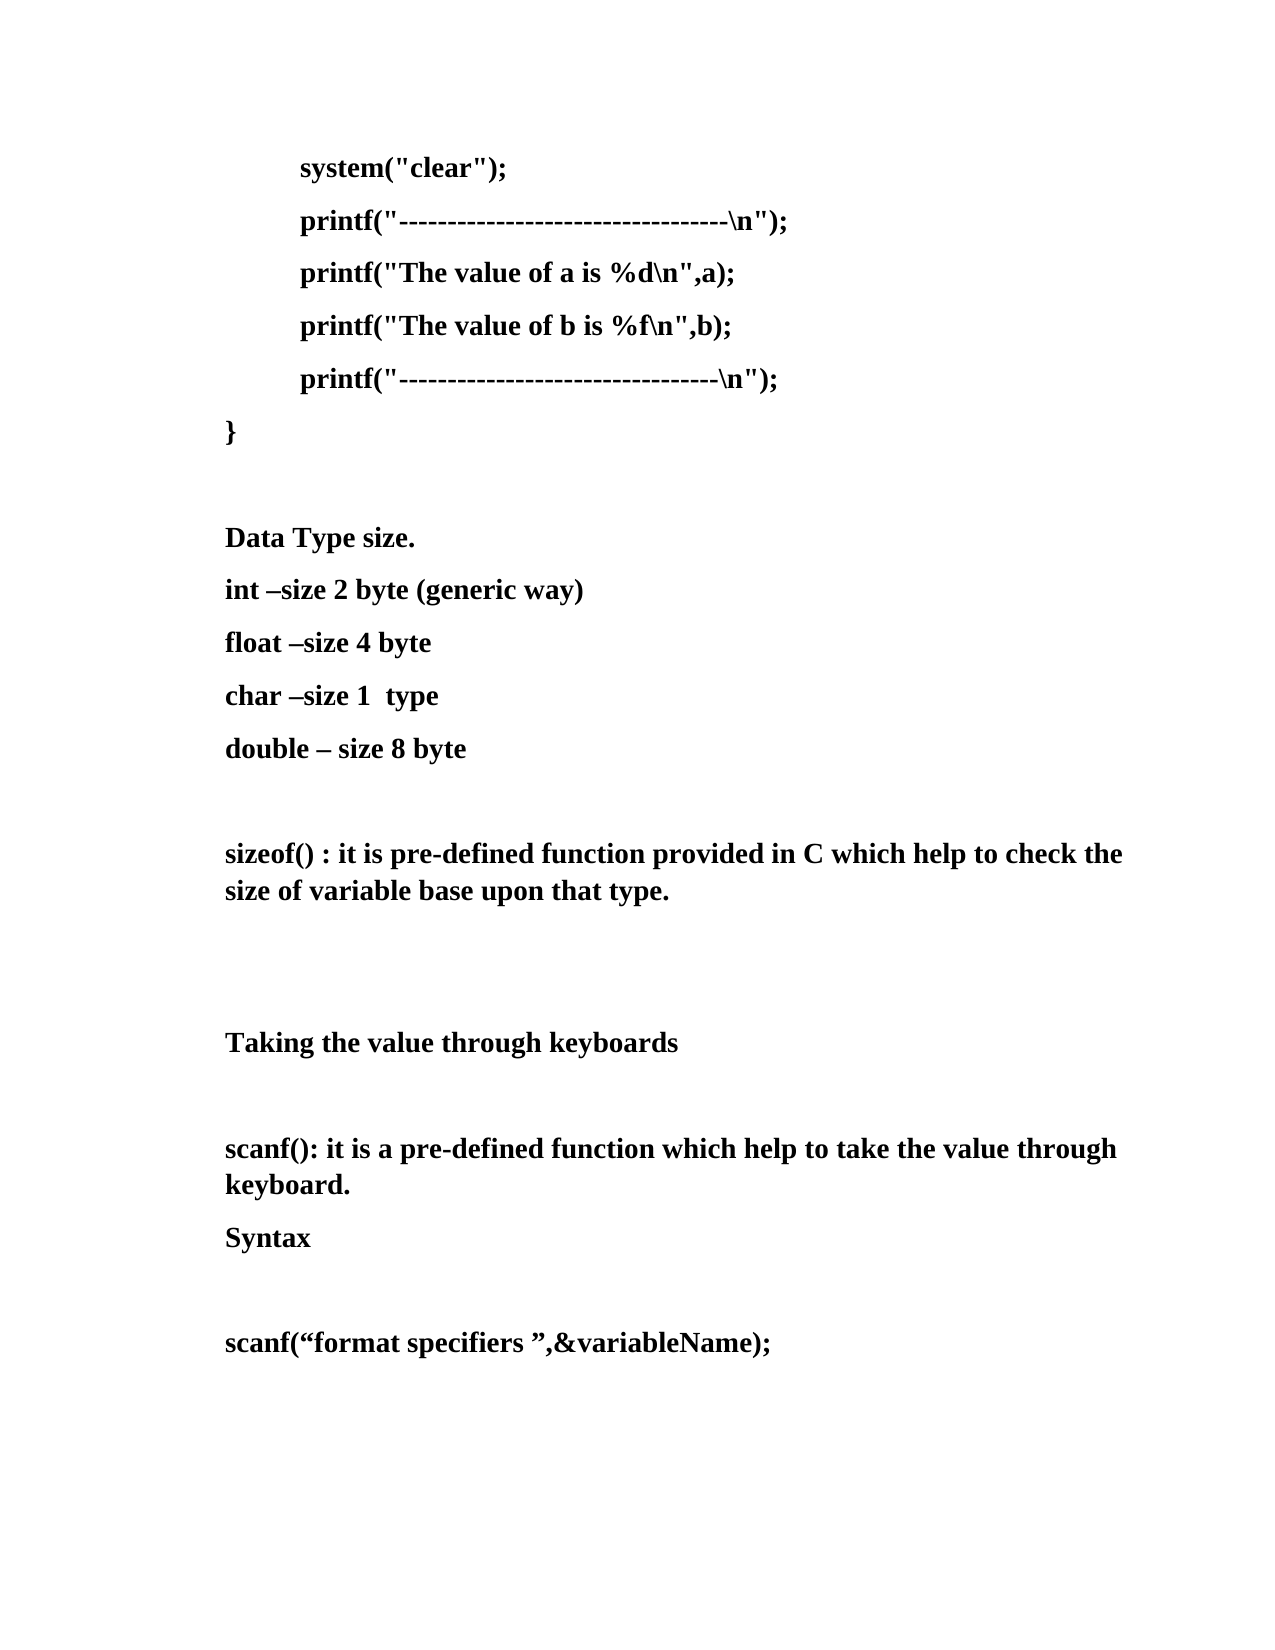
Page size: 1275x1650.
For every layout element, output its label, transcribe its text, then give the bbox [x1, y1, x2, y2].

text printf("----------------------------------\n"); [225, 203, 1125, 236]
text double – size 8 byte [225, 731, 1125, 764]
text char –size 1 type [225, 678, 1125, 712]
text int –size 2 byte (generic way) [225, 572, 1125, 606]
text printf("---------------------------------\n"); [225, 361, 1125, 395]
text Taking the value through keyboards [225, 1025, 1125, 1059]
text float –size 4 byte [225, 625, 1125, 659]
text scanf(“format specifiers ”,&variableName); [225, 1325, 1125, 1359]
text system("clear"); [225, 150, 1125, 183]
text printf("The value of a is %d\n",a); [225, 256, 1125, 289]
text } [225, 414, 1125, 448]
text Syntax [225, 1220, 1125, 1253]
text scanf(): it is a pre-defined function which help to take the value through keyboard. [225, 1131, 1125, 1201]
text Data Type size. [225, 520, 1125, 553]
text sizeof() : it is pre-defined function provided in C which help to check the size of variable base upon that type. [225, 837, 1125, 906]
text printf("The value of b is %f\n",b); [225, 308, 1125, 342]
